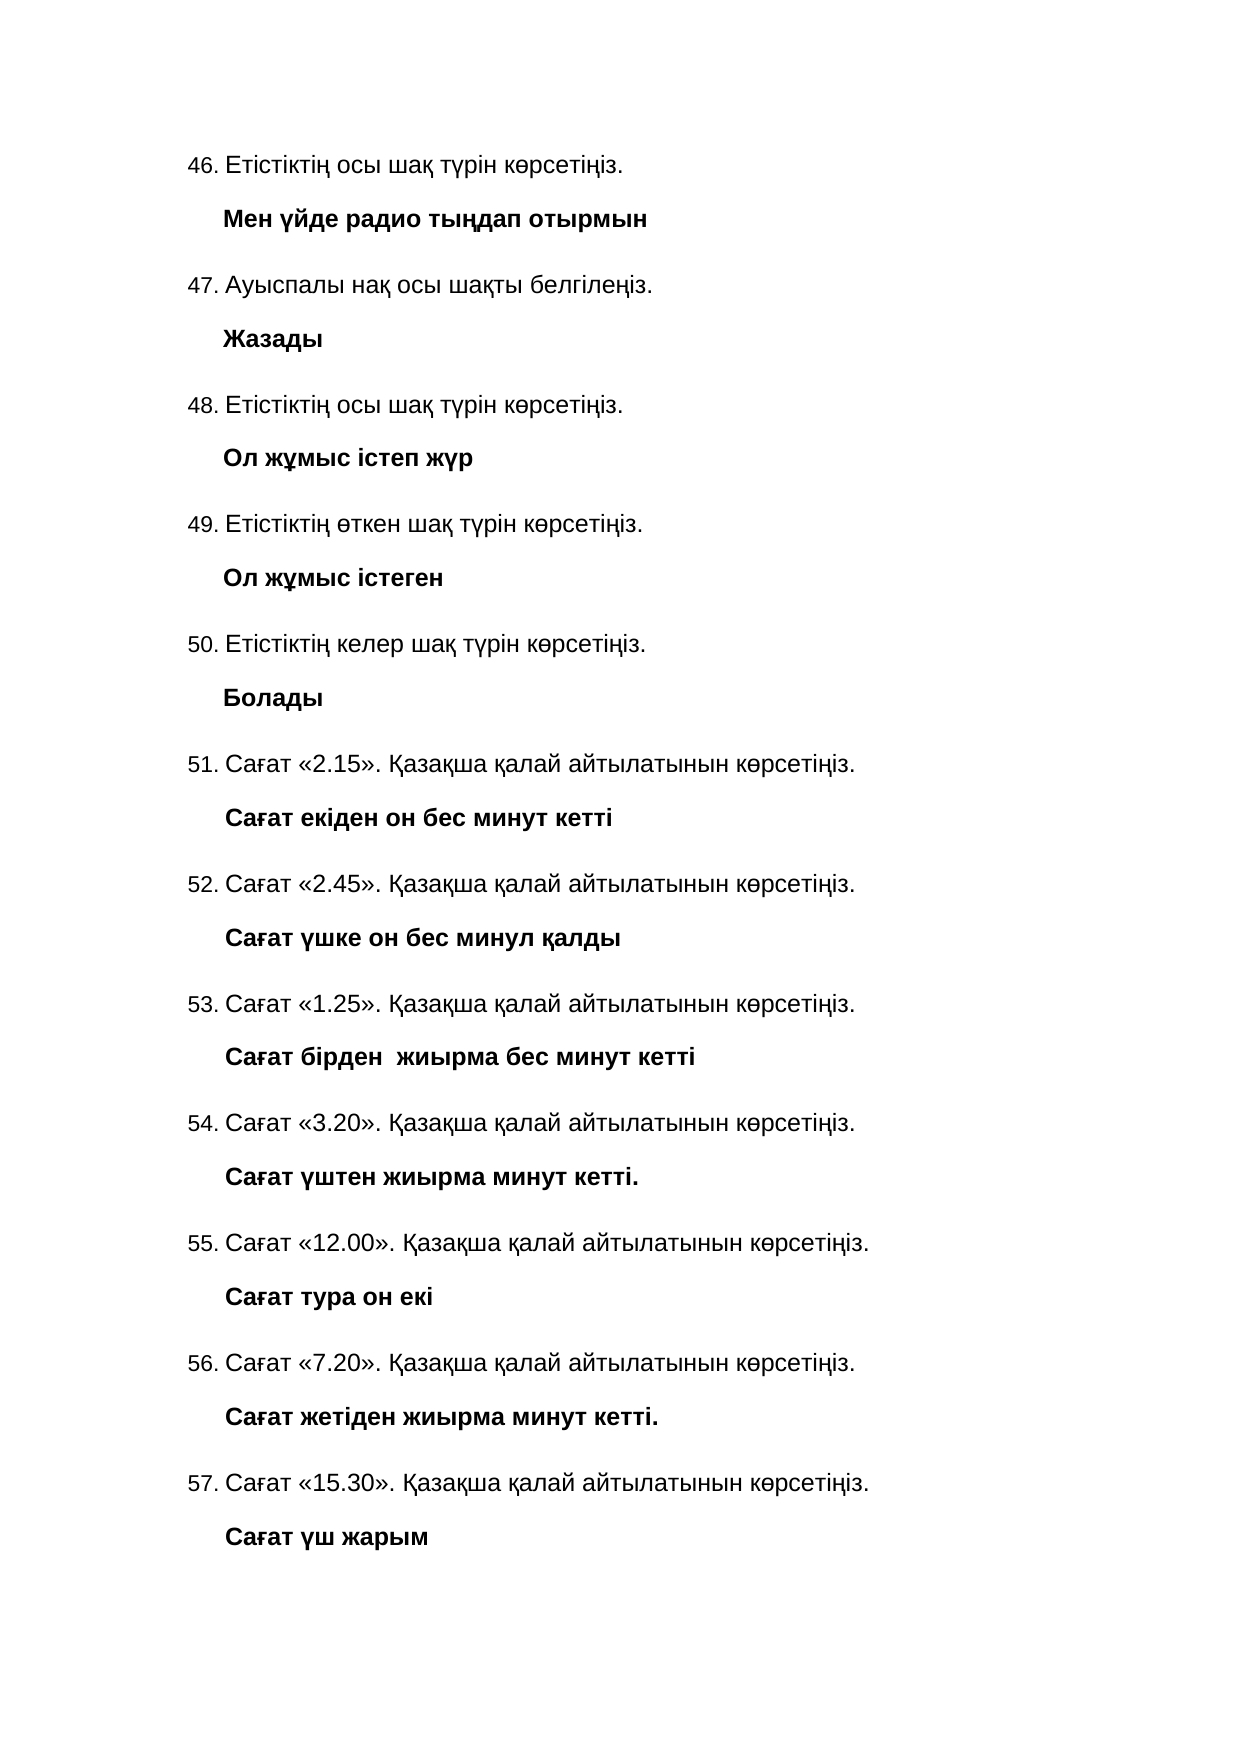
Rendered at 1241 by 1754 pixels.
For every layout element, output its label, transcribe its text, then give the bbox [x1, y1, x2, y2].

list Сағат «1.25». Қазақша қалай айтылатынын көрсетіңіз. [187, 988, 1090, 1017]
text Ол жұмыс істеп жүр [223, 443, 1090, 472]
text Ол жұмыс істеген [223, 563, 1090, 592]
text Сағат үшке он бес минул қалды [225, 922, 1090, 951]
list Етістіктің осы шақ түрін көрсетіңіз. [187, 389, 1090, 418]
text Сағат жетіден жиырма минут кетті. [225, 1402, 1090, 1430]
list Сағат «7.20». Қазақша қалай айтылатынын көрсетіңіз. [187, 1348, 1090, 1377]
text Жазады [223, 323, 1090, 352]
list Етістіктің осы шақ түрін көрсетіңіз. [187, 150, 1090, 179]
list Сағат «15.30». Қазақша қалай айтылатынын көрсетіңіз. [187, 1468, 1090, 1496]
text Сағат бірден жиырма бес минут кетті [225, 1042, 1090, 1071]
list Етістіктің келер шақ түрін көрсетіңіз. [187, 629, 1090, 658]
list Сағат «2.15». Қазақша қалай айтылатынын көрсетіңіз. [187, 749, 1090, 778]
list Етістіктің өткен шақ түрін көрсетіңіз. [187, 509, 1090, 538]
text Сағат екіден он бес минут кетті [225, 803, 1090, 831]
text Болады [223, 683, 1090, 712]
list Сағат «3.20». Қазақша қалай айтылатынын көрсетіңіз. [187, 1108, 1090, 1137]
list Ауыспалы нақ осы шақты белгілеңіз. [187, 270, 1090, 298]
list Сағат «12.00». Қазақша қалай айтылатынын көрсетіңіз. [187, 1228, 1090, 1257]
text Мен үйде радио тыңдап отырмын [223, 204, 1090, 232]
text Сағат үштен жиырма минут кетті. [225, 1162, 1090, 1191]
text Сағат үш жарым [225, 1521, 1090, 1550]
text Сағат тура он екі [225, 1282, 1090, 1311]
list Сағат «2.45». Қазақша қалай айтылатынын көрсетіңіз. [187, 869, 1090, 897]
